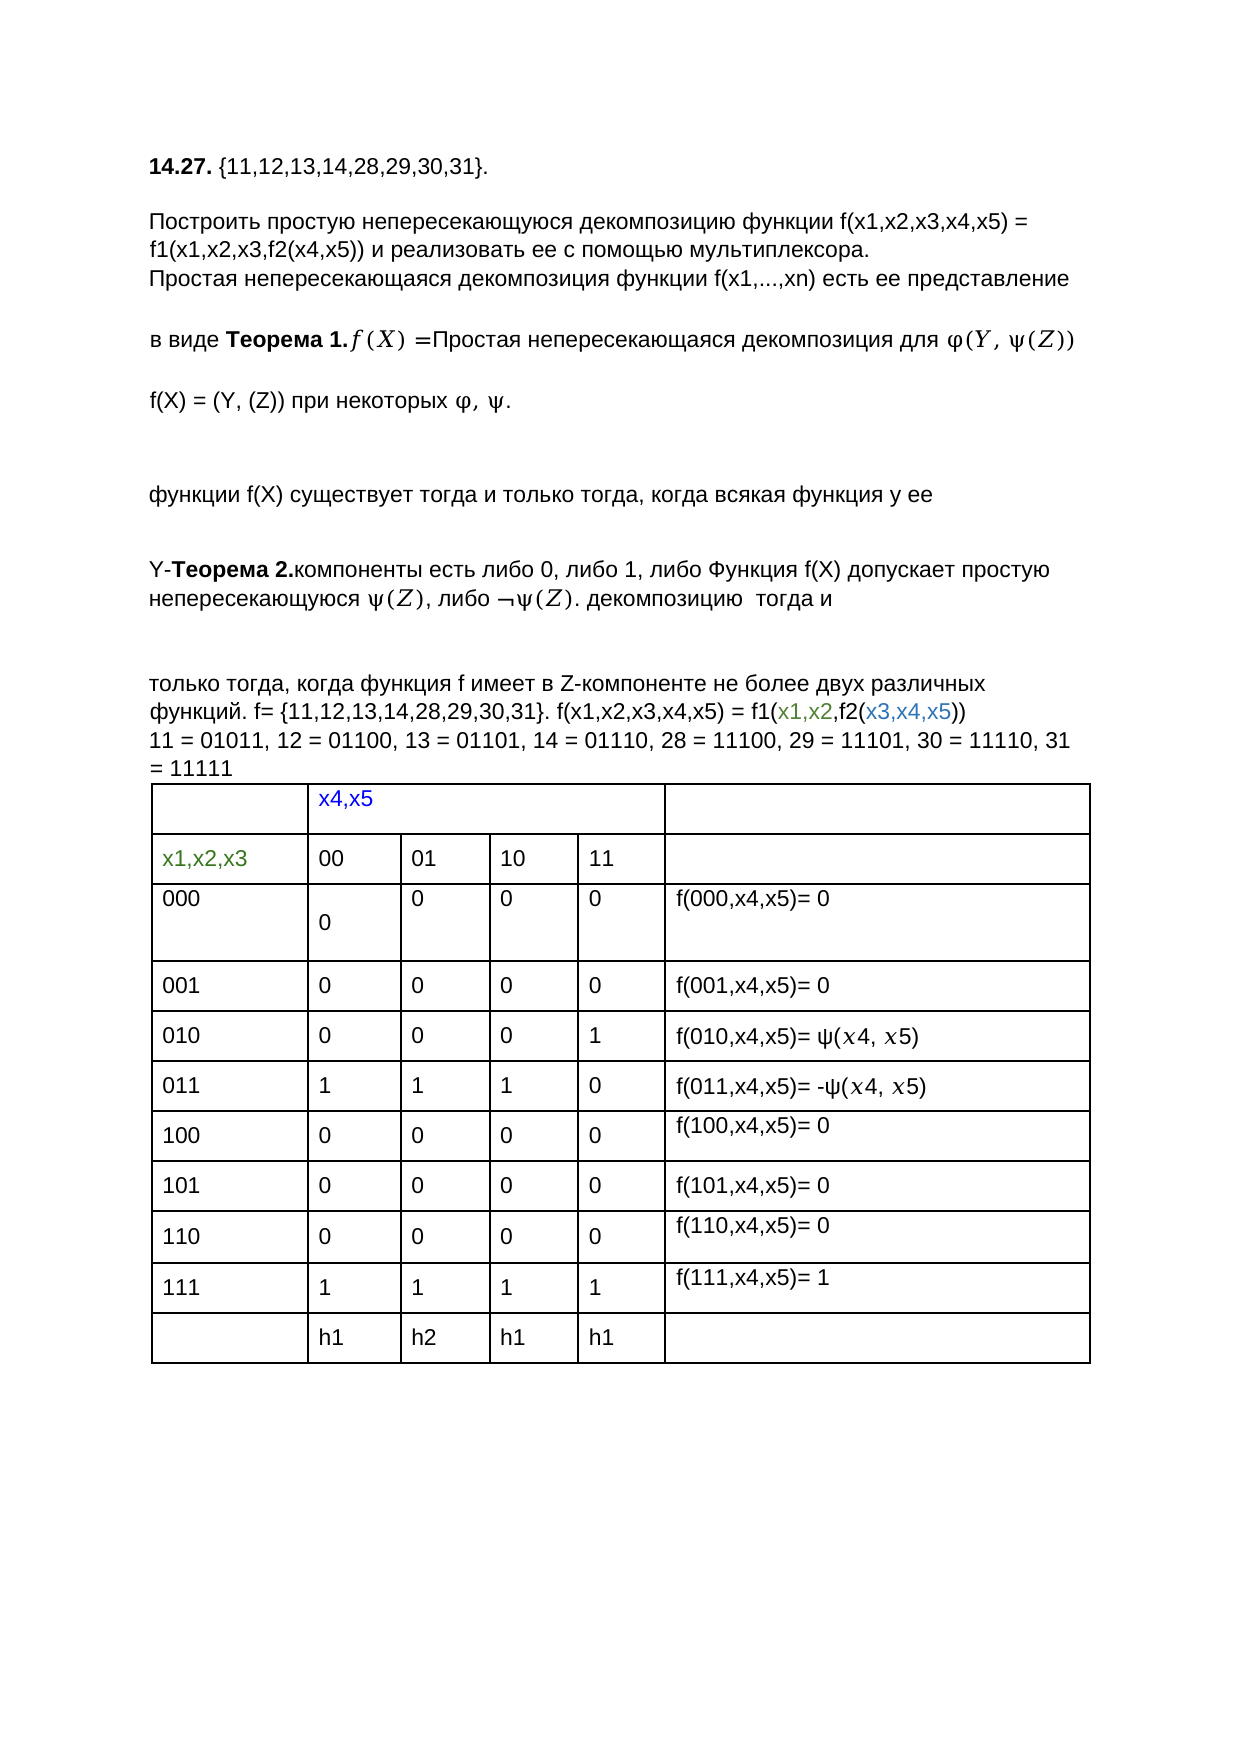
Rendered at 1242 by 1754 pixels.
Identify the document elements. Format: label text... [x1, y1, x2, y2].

table_cell 1 [491, 1264, 577, 1312]
table_cell 0 [579, 1112, 664, 1160]
table_cell h2 [402, 1314, 489, 1362]
table_cell 0 [579, 1212, 664, 1262]
table_cell 0 [579, 885, 664, 960]
table_cell 10 [491, 835, 577, 883]
table_cell [153, 1314, 307, 1362]
table_cell 0 [579, 1162, 664, 1210]
table_cell 0 [402, 1162, 489, 1210]
table_cell 010 [153, 1012, 307, 1060]
table_cell 1 [579, 1012, 664, 1060]
table_cell 0 [402, 1012, 489, 1060]
table_cell 01 [402, 835, 489, 883]
table_cell 0 [402, 1212, 489, 1262]
table_cell 0 [491, 885, 577, 960]
table_cell 1 [579, 1264, 664, 1312]
table_cell 101 [153, 1162, 307, 1210]
table_cell f(000,x4,x5)= 0 [666, 885, 1089, 960]
table_cell 000 [153, 885, 307, 960]
text 14.27. {11,12,13,14,28,29,30,31}. [148, 153, 1088, 179]
table_cell 0 [402, 885, 489, 960]
text 11 = 01011, 12 = 01100, 13 = 01101, 14 = 01110, 28 = 11100, 29 = 11101, 30 = 11110, 31 = 11111 [148, 727, 1088, 781]
table_header [153, 785, 307, 833]
table_cell [666, 1314, 1089, 1362]
table_cell 0 [309, 962, 400, 1010]
table_cell 011 [153, 1062, 307, 1110]
table_cell 0 [402, 1112, 489, 1160]
table_cell 1 [402, 1264, 489, 1312]
table_cell h1 [309, 1314, 400, 1362]
table_header [666, 785, 1089, 833]
text функции f(X) существует тогда и только тогда, когда всякая функция у ее [148, 481, 1088, 508]
table_cell f(001,x4,x5)= 0 [666, 962, 1089, 1010]
text Y-Теорема 2.компоненты есть либо 0, либо 1, либо Функция f(X) допускает простую непересекающуюся ψ(𝑍), либо ¬ψ(𝑍). декомпозицию тогда и [148, 556, 1088, 612]
table_cell 001 [153, 962, 307, 1010]
table_cell 100 [153, 1112, 307, 1160]
table_cell 0 [579, 962, 664, 1010]
table_cell 00 [309, 835, 400, 883]
table_cell 110 [153, 1212, 307, 1262]
table_cell f(111,x4,x5)= 1 [666, 1264, 1089, 1312]
text Построить простую непересекающуюся декомпозицию функции f(x1,x2,x3,x4,x5) = f1(x1,x2,x3,f2(x4,x5)) и реализовать ее с помощью мультиплексора. [148, 208, 1088, 263]
table_cell 0 [491, 962, 577, 1010]
table_cell [666, 835, 1089, 883]
table_cell 0 [309, 1162, 400, 1210]
table_cell 1 [402, 1062, 489, 1110]
table_cell h1 [579, 1314, 664, 1362]
table_cell f(100,x4,x5)= 0 [666, 1112, 1089, 1160]
table_cell f(010,x4,x5)= ψ(𝑥4, 𝑥5) [666, 1012, 1089, 1060]
table_cell 0 [309, 1212, 400, 1262]
table_cell 1 [309, 1062, 400, 1110]
table_cell h1 [491, 1314, 577, 1362]
table_cell 0 [491, 1212, 577, 1262]
table_cell 0 [579, 1062, 664, 1110]
table_cell 0 [491, 1012, 577, 1060]
table_cell 0 [309, 885, 400, 960]
table_cell 111 [153, 1264, 307, 1312]
table_cell 0 [309, 1112, 400, 1160]
table_cell 1 [491, 1062, 577, 1110]
table_cell 0 [402, 962, 489, 1010]
table_cell 0 [491, 1112, 577, 1160]
text только тогда, когда функция f имеет в Z-компоненте не более двух различных функций. f= {11,12,13,14,28,29,30,31}. f(x1,x2,x3,x4,x5) = f1(x1,x2,f2(x3,x4,x5)) [148, 670, 1088, 724]
table_cell x1,x2,x3 [153, 835, 307, 883]
table_cell f(101,x4,x5)= 0 [666, 1162, 1089, 1210]
table_header x4,x5 [309, 785, 664, 833]
table_cell 11 [579, 835, 664, 883]
table_cell 0 [309, 1012, 400, 1060]
table_cell f(011,x4,x5)= -ψ(𝑥4, 𝑥5) [666, 1062, 1089, 1110]
table_cell 0 [491, 1162, 577, 1210]
table_cell f(110,x4,x5)= 0 [666, 1212, 1089, 1262]
text Простая непересекающаяся декомпозиция функции f(x1,...,xn) есть ее представление в виде Теорема 1.𝑓(𝑋) =Простая непересекающаяся декомпозиция для φ(𝑌, ψ(𝑍)) f(X) = (Y, (Z)) при некоторых φ, ψ. [148, 265, 1088, 414]
table_cell 1 [309, 1264, 400, 1312]
